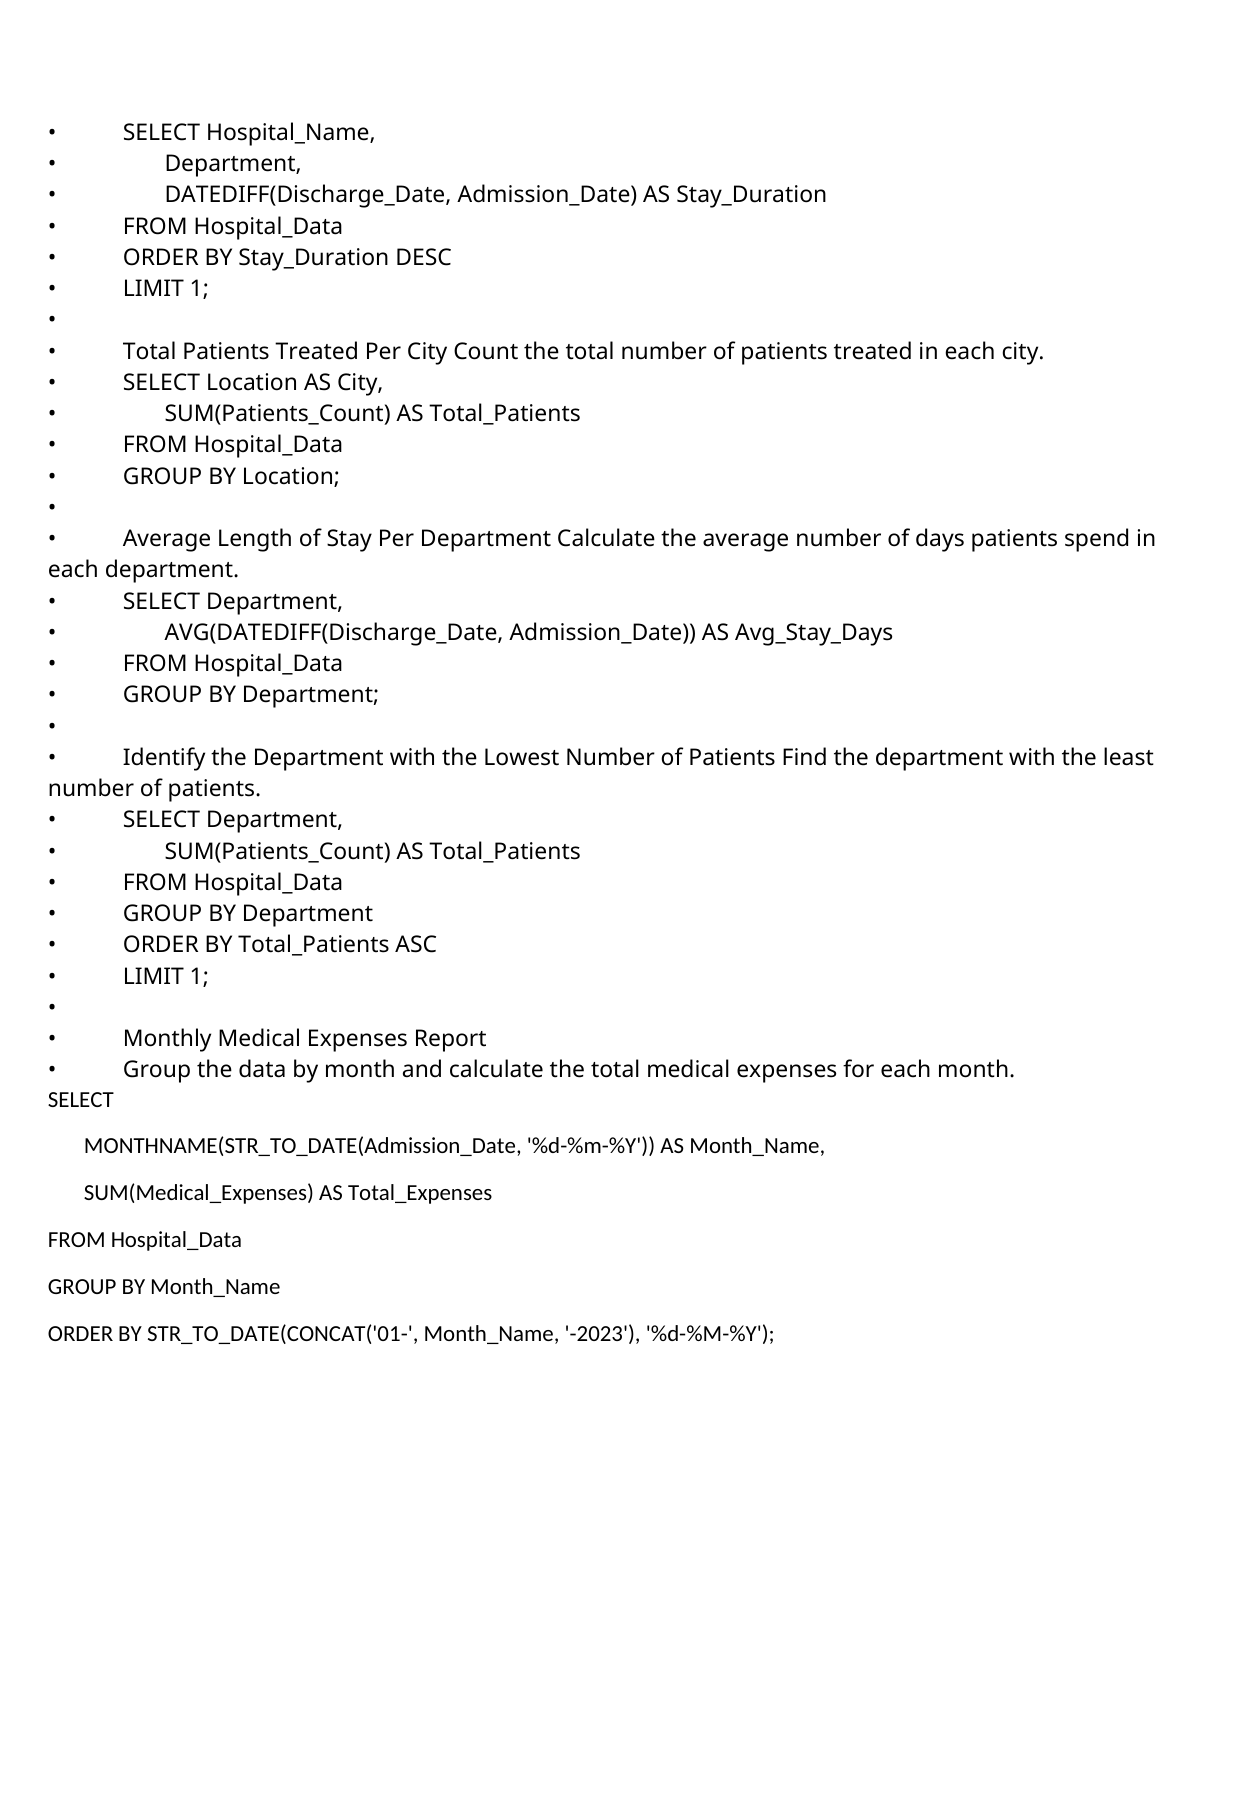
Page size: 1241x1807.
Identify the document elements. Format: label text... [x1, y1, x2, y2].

list ORDER BY Total_Patients ASC [48, 928, 1181, 960]
list LIMIT 1; [48, 960, 1181, 991]
list Monthly Medical Expenses Report [48, 1022, 1181, 1053]
list GROUP BY Department [48, 897, 1181, 928]
list Total Patients Treated Per City Count the total number of patients treated in each city. [48, 335, 1181, 366]
list FROM Hospital_Data [48, 210, 1181, 241]
list GROUP BY Department; [48, 678, 1181, 710]
text GROUP BY Month_Name [48, 1272, 1181, 1300]
text SUM(Medical_Expenses) AS Total_Expenses [48, 1178, 1181, 1206]
list FROM Hospital_Data [48, 647, 1181, 678]
text ORDER BY STR_TO_DATE(CONCAT('01-', Month_Name, '-2023'), '%d-%M-%Y'); [48, 1319, 1181, 1347]
list SELECT Department, [48, 585, 1181, 616]
list SUM(Patients_Count) AS Total_Patients [48, 835, 1181, 866]
list FROM Hospital_Data [48, 428, 1181, 460]
list Group the data by month and calculate the total medical expenses for each month. [48, 1053, 1181, 1085]
list SELECT Department, [48, 803, 1181, 835]
list FROM Hospital_Data [48, 866, 1181, 897]
list Identify the Department with the Lowest Number of Patients Find the department with the least number of patients. [48, 741, 1181, 803]
list DATEDIFF(Discharge_Date, Admission_Date) AS Stay_Duration [48, 178, 1181, 210]
text FROM Hospital_Data [48, 1225, 1181, 1253]
list SELECT Hospital_Name, [48, 116, 1181, 147]
list Department, [48, 147, 1181, 178]
list Average Length of Stay Per Department Calculate the average number of days patients spend in each department. [48, 522, 1181, 585]
list GROUP BY Location; [48, 460, 1181, 491]
text MONTHNAME(STR_TO_DATE(Admission_Date, '%d-%m-%Y')) AS Month_Name, [48, 1132, 1181, 1159]
list LIMIT 1; [48, 272, 1181, 303]
text SELECT [48, 1085, 1181, 1113]
list SELECT Location AS City, [48, 366, 1181, 397]
list AVG(DATEDIFF(Discharge_Date, Admission_Date)) AS Avg_Stay_Days [48, 616, 1181, 647]
list ORDER BY Stay_Duration DESC [48, 241, 1181, 272]
list SUM(Patients_Count) AS Total_Patients [48, 397, 1181, 428]
